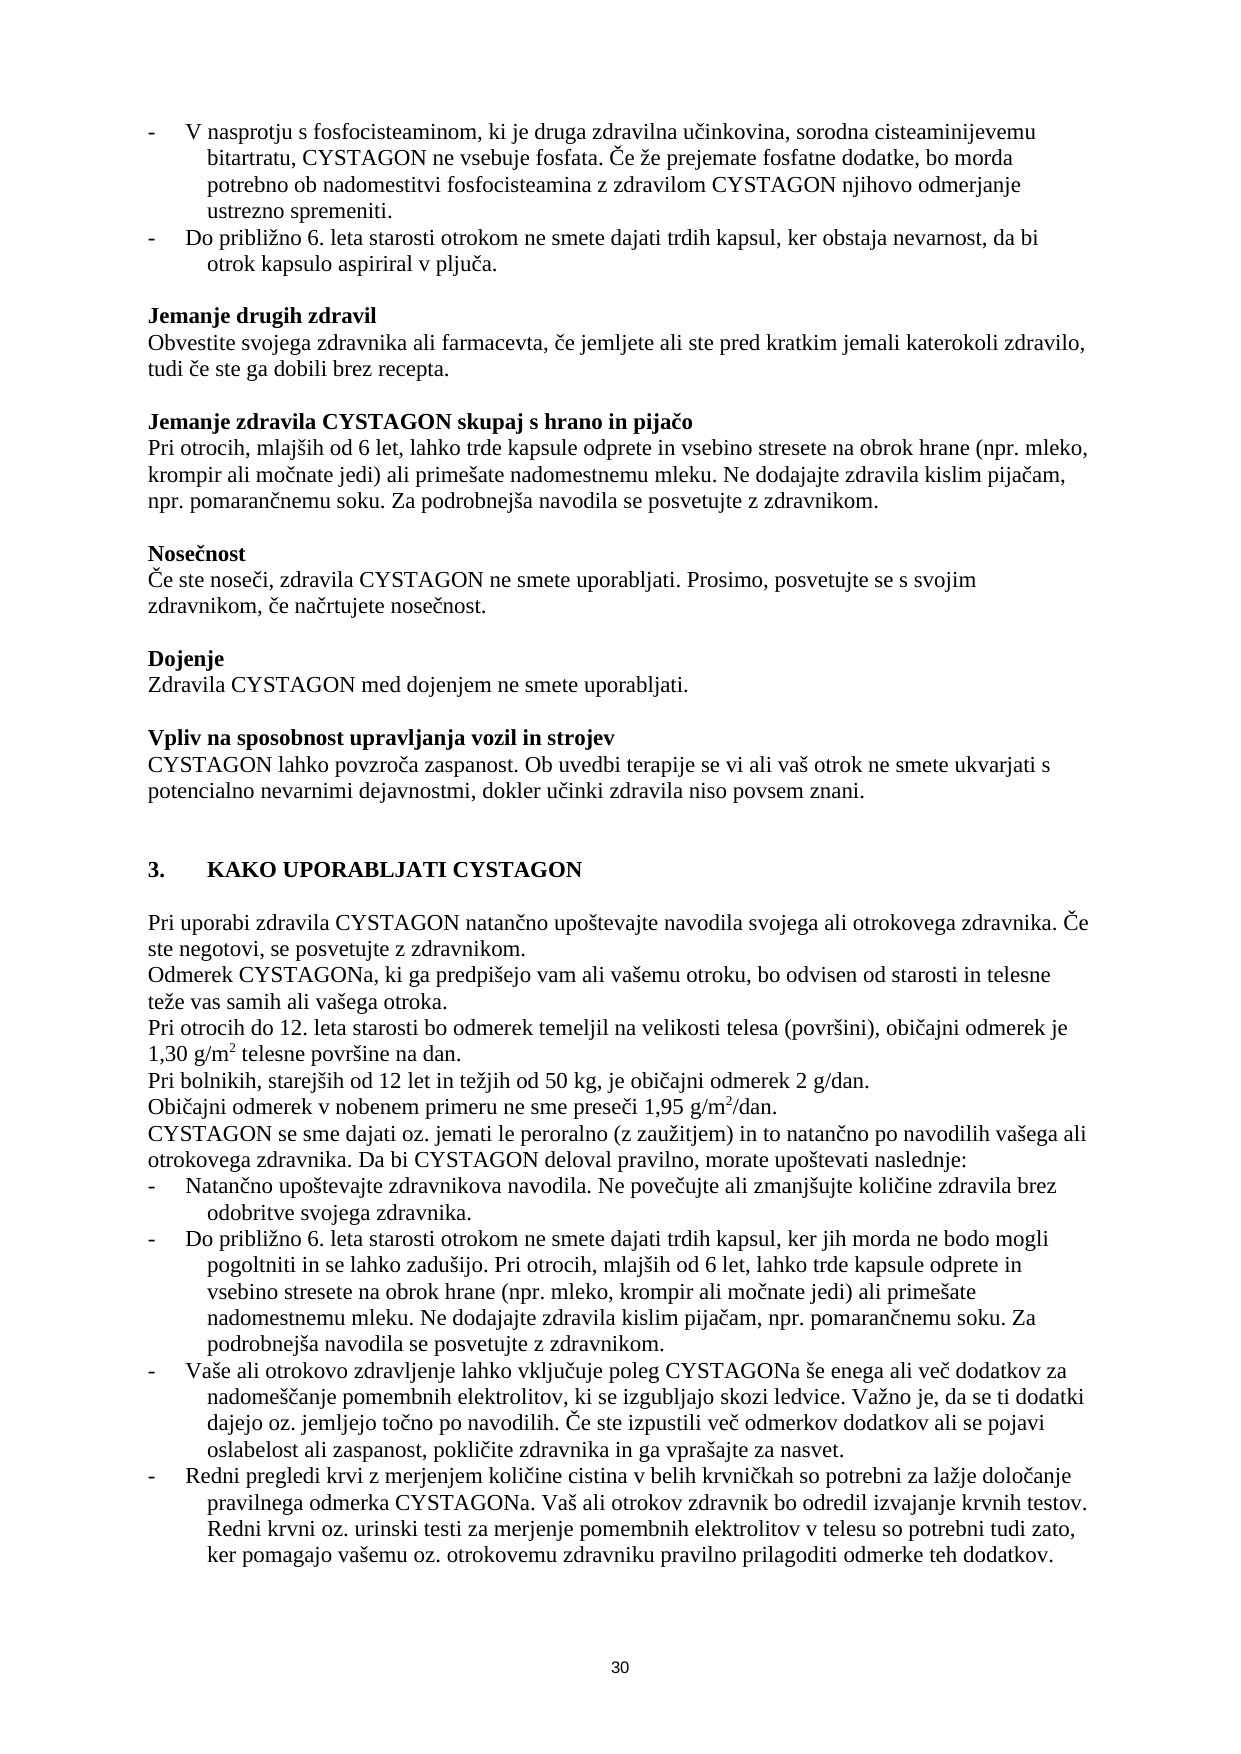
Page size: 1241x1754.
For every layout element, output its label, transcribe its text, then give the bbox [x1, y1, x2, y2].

list Do približno 6. leta starosti otrokom ne smete dajati trdih kapsul, ker jih morda ne bodo mogli pogoltniti in se lahko zadušijo. Pri otrocih, mlajših od 6 let, lahko trde kapsule odprete in vsebino stresete na obrok hrane (npr. mleko, krompir ali močnate jedi) ali primešate nadomestnemu mleku. Ne dodajajte zdravila kislim pijačam, npr. pomarančnemu soku. Za podrobnejša navodila se posvetujte z zdravnikom. [148, 1225, 1092, 1357]
list Vaše ali otrokovo zdravljenje lahko vključuje poleg CYSTAGONa še enega ali več dodatkov za nadomeščanje pomembnih elektrolitov, ki se izgubljajo skozi ledvice. Važno je, da se ti dodatki dajejo oz. jemljejo točno po navodilih. Če ste izpustili več odmerkov dodatkov ali se pojavi oslabelost ali zaspanost, pokličite zdravnika in ga vprašajte za nasvet. [148, 1357, 1092, 1462]
list Redni pregledi krvi z merjenjem količine cistina v belih krvničkah so potrebni za lažje določanje pravilnega odmerka CYSTAGONa. Vaš ali otrokov zdravnik bo odredil izvajanje krvnih testov. Redni krvni oz. urinski testi za merjenje pomembnih elektrolitov v telesu so potrebni tudi zato, ker pomagajo vašemu oz. otrokovemu zdravniku pravilno prilagoditi odmerke teh dodatkov. [148, 1462, 1092, 1568]
text 3. KAKO UPORABLJATI CYSTAGON [148, 856, 1093, 882]
text Nosečnost [148, 540, 1092, 566]
text Če ste noseči, zdravila CYSTAGON ne smete uporabljati. Prosimo, posvetujte se s svojim zdravnikom, če načrtujete nosečnost. [148, 566, 1092, 619]
text CYSTAGON lahko povzroča zaspanost. Ob uvedbi terapije se vi ali vaš otrok ne smete ukvarjati s potencialno nevarnimi dejavnostmi, dokler učinki zdravila niso povsem znani. [148, 751, 1092, 803]
text CYSTAGON se sme dajati oz. jemati le peroralno (z zaužitjem) in to natančno po navodilih vašega ali otrokovega zdravnika. Da bi CYSTAGON deloval pravilno, morate upoštevati naslednje: [148, 1119, 1092, 1172]
list Jemanje drugih zdravil [148, 303, 1093, 329]
text Pri otrocih, mlajših od 6 let, lahko trde kapsule odprete in vsebino stresete na obrok hrane (npr. mleko, krompir ali močnate jedi) ali primešate nadomestnemu mleku. Ne dodajajte zdravila kislim pijačam, npr. pomarančnemu soku. Za podrobnejša navodila se posvetujte z zdravnikom. [148, 434, 1092, 513]
text Vpliv na sposobnost upravljanja vozil in strojev [148, 724, 1092, 751]
text Pri bolnikih, starejših od 12 let in težjih od 50 kg, je običajni odmerek 2 g/dan. [148, 1067, 1092, 1093]
text Odmerek CYSTAGONa, ki ga predpišejo vam ali vašemu otroku, bo odvisen od starosti in telesne teže vas samih ali vašega otroka. [148, 961, 1092, 1014]
text Obvestite svojega zdravnika ali farmacevta, če jemljete ali ste pred kratkim jemali katerokoli zdravilo, tudi če ste ga dobili brez recepta. [148, 329, 1092, 382]
subtitle Dojenje [148, 645, 1092, 672]
list Natančno upoštevajte zdravnikova navodila. Ne povečujte ali zmanjšujte količine zdravila brez odobritve svojega zdravnika. [148, 1172, 1092, 1225]
text Pri otrocih do 12. leta starosti bo odmerek temeljil na velikosti telesa (površini), običajni odmerek je 1,30 g/m2 telesne površine na dan. [148, 1014, 1092, 1067]
text Jemanje zdravila CYSTAGON skupaj s hrano in pijačo [148, 408, 1092, 434]
text Pri uporabi zdravila CYSTAGON natančno upoštevajte navodila svojega ali otrokovega zdravnika. Če ste negotovi, se posvetujte z zdravnikom. [148, 909, 1092, 961]
text Zdravila CYSTAGON med dojenjem ne smete uporabljati. [148, 672, 1092, 698]
text Običajni odmerek v nobenem primeru ne sme preseči 1,95 g/m2/dan. [148, 1093, 1092, 1119]
list Do približno 6. leta starosti otrokom ne smete dajati trdih kapsul, ker obstaja nevarnost, da bi otrok kapsulo aspiriral v pljuča. [148, 223, 1092, 276]
list V nasprotju s fosfocisteaminom, ki je druga zdravilna učinkovina, sorodna cisteaminijevemu bitartratu, CYSTAGON ne vsebuje fosfata. Če že prejemate fosfatne dodatke, bo morda potrebno ob nadomestitvi fosfocisteamina z zdravilom CYSTAGON njihovo odmerjanje ustrezno spremeniti. [148, 118, 1092, 223]
